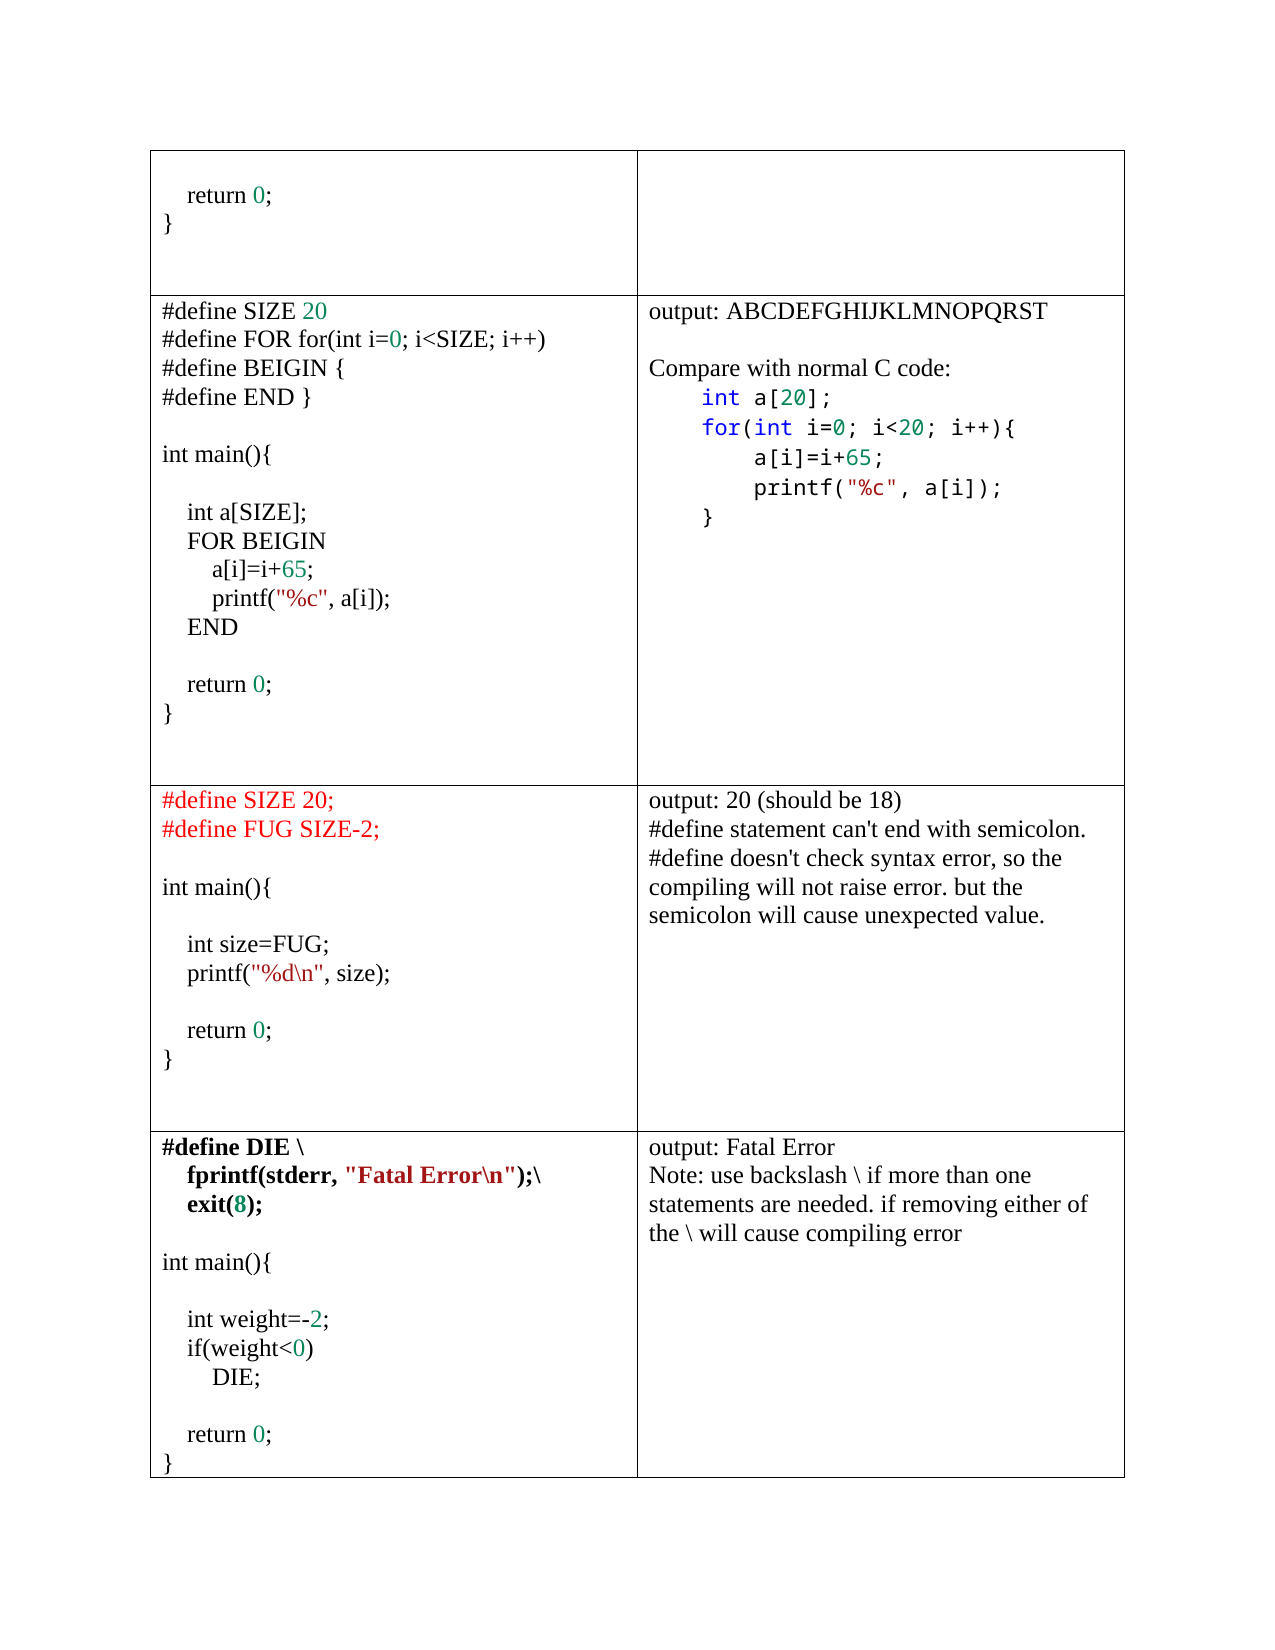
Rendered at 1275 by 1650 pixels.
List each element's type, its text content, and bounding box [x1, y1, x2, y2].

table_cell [151, 1132, 637, 1477]
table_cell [638, 1132, 1124, 1477]
table_cell #define SIZE 20; #define FUG SIZE-2; int main(){ int size=FUG; printf("%d\n", size); return 0; } [151, 786, 637, 1131]
table_cell #define SIZE 20 #define FOR for(int i=0; i<SIZE; i++) #define BEIGIN { #define END } int main(){ int a[SIZE]; FOR BEIGIN a[i]=i+65; printf("%c", a[i]); END return 0; } [151, 296, 637, 784]
table_cell output: ABCDEFGHIJKLMNOPQRST Compare with normal C code: int a[20]; for(int i=0; i<20; i++){ a[i]=i+65; printf("%c", a[i]); } [638, 296, 1124, 784]
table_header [151, 151, 637, 295]
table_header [638, 151, 1124, 295]
table_cell output: 20 (should be 18) #define statement can't end with semicolon. #define doesn't check syntax error, so the compiling will not raise error. but the semicolon will cause unexpected value. [638, 786, 1124, 1131]
